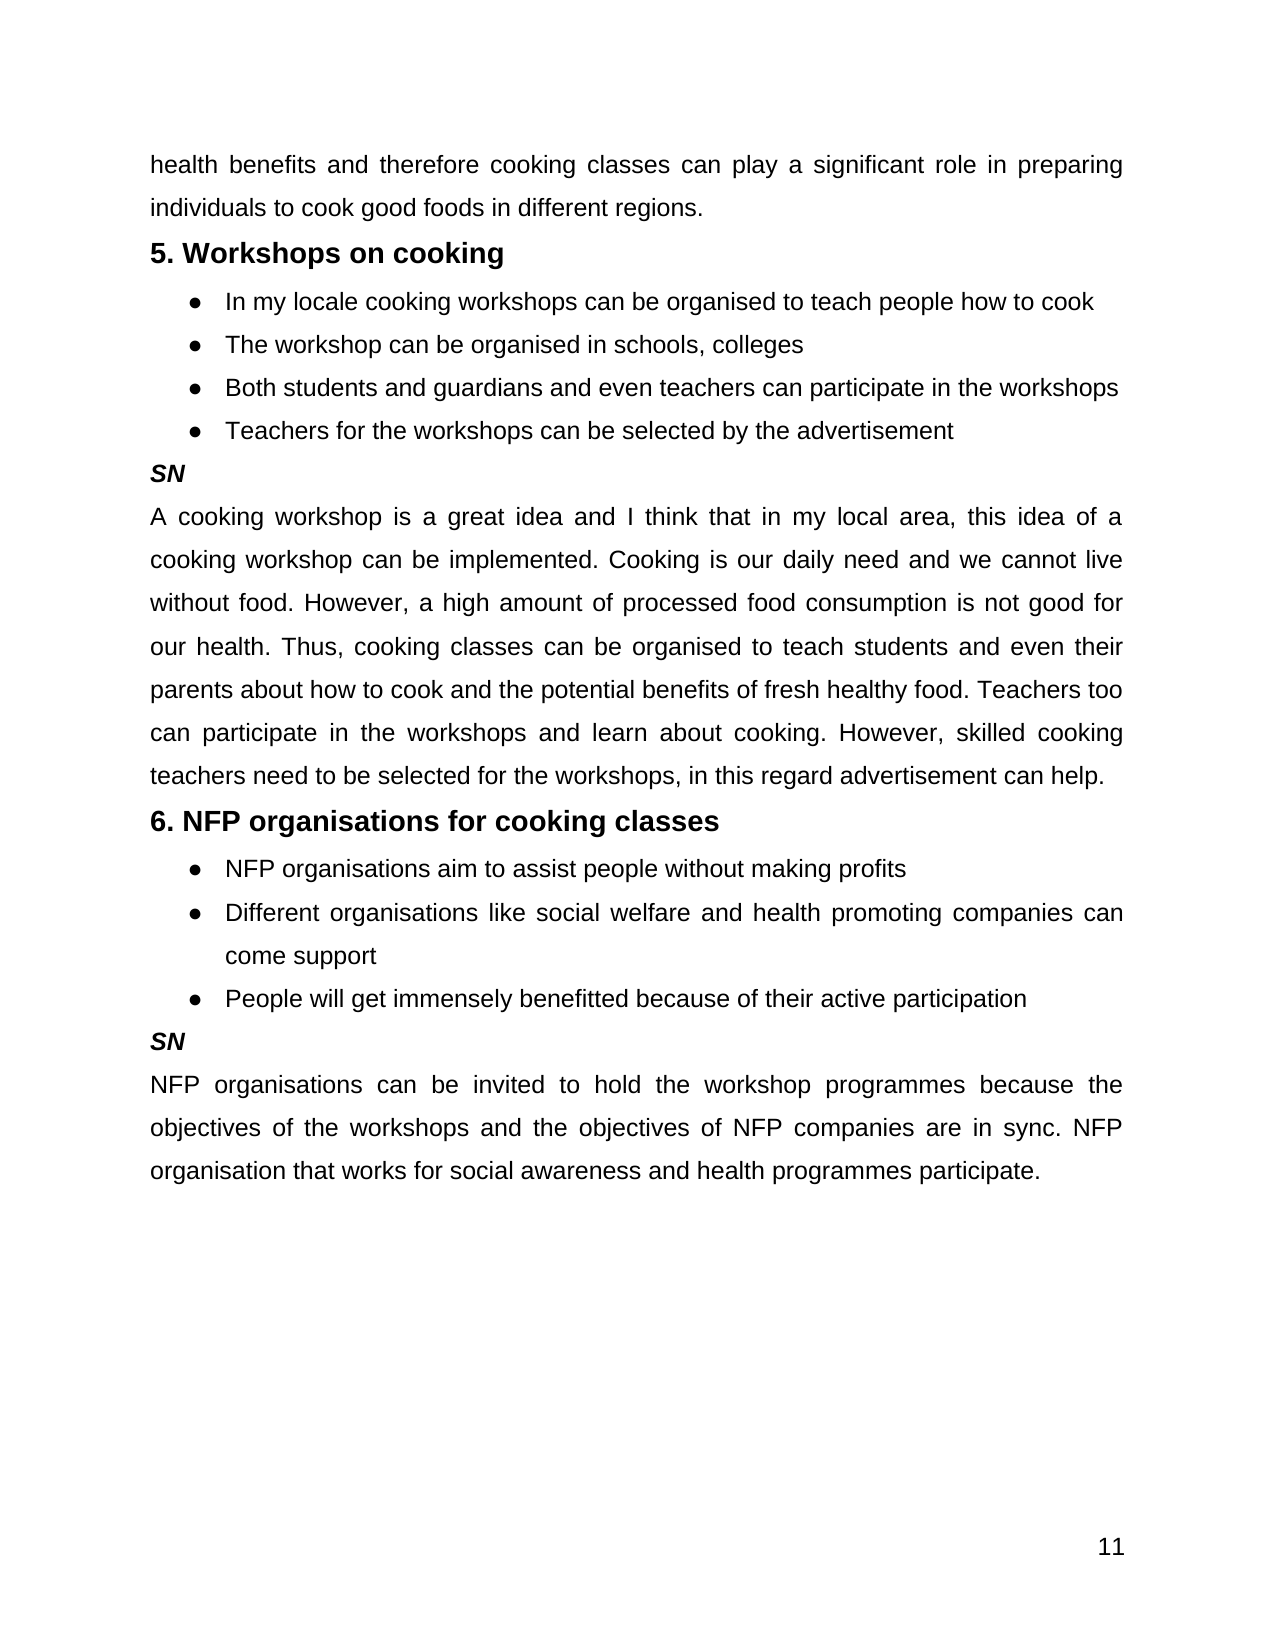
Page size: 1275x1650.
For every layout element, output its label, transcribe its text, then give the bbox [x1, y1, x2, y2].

text SN [150, 1027, 1125, 1056]
list Teachers for the workshops can be selected by the advertisement [187, 416, 1125, 445]
list People will get immensely benefitted because of their active participation [187, 984, 1125, 1012]
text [150, 150, 1125, 222]
list Different organisations like social welfare and health promoting companies can come support [187, 897, 1125, 969]
text SN [150, 459, 1125, 488]
text A cooking workshop is a great idea and I think that in my local area, this idea of a cooking workshop can be implemented. Cooking is our daily need and we cannot live without food. However, a high amount of processed food consumption is not good for our health. Thus, cooking classes can be organised to teach students and even their parents about how to cook and the potential benefits of fresh healthy food. Teachers too can participate in the workshops and learn about cooking. However, skilled cooking teachers need to be selected for the workshops, in this regard advertisement can help. [150, 502, 1125, 790]
subtitle 5. Workshops on cooking [150, 236, 1125, 270]
subtitle 6. NFP organisations for cooking classes [150, 804, 1125, 838]
list The workshop can be organised in schools, colleges [187, 330, 1125, 358]
list In my locale cooking workshops can be organised to teach people how to cook [187, 287, 1125, 315]
list Both students and guardians and even teachers can participate in the workshops [187, 373, 1125, 402]
list NFP organisations aim to assist people without making profits [187, 854, 1125, 883]
text NFP organisations can be invited to hold the workshop programmes because the objectives of the workshops and the objectives of NFP companies are in sync. NFP organisation that works for social awareness and health programmes participate. [150, 1070, 1125, 1185]
